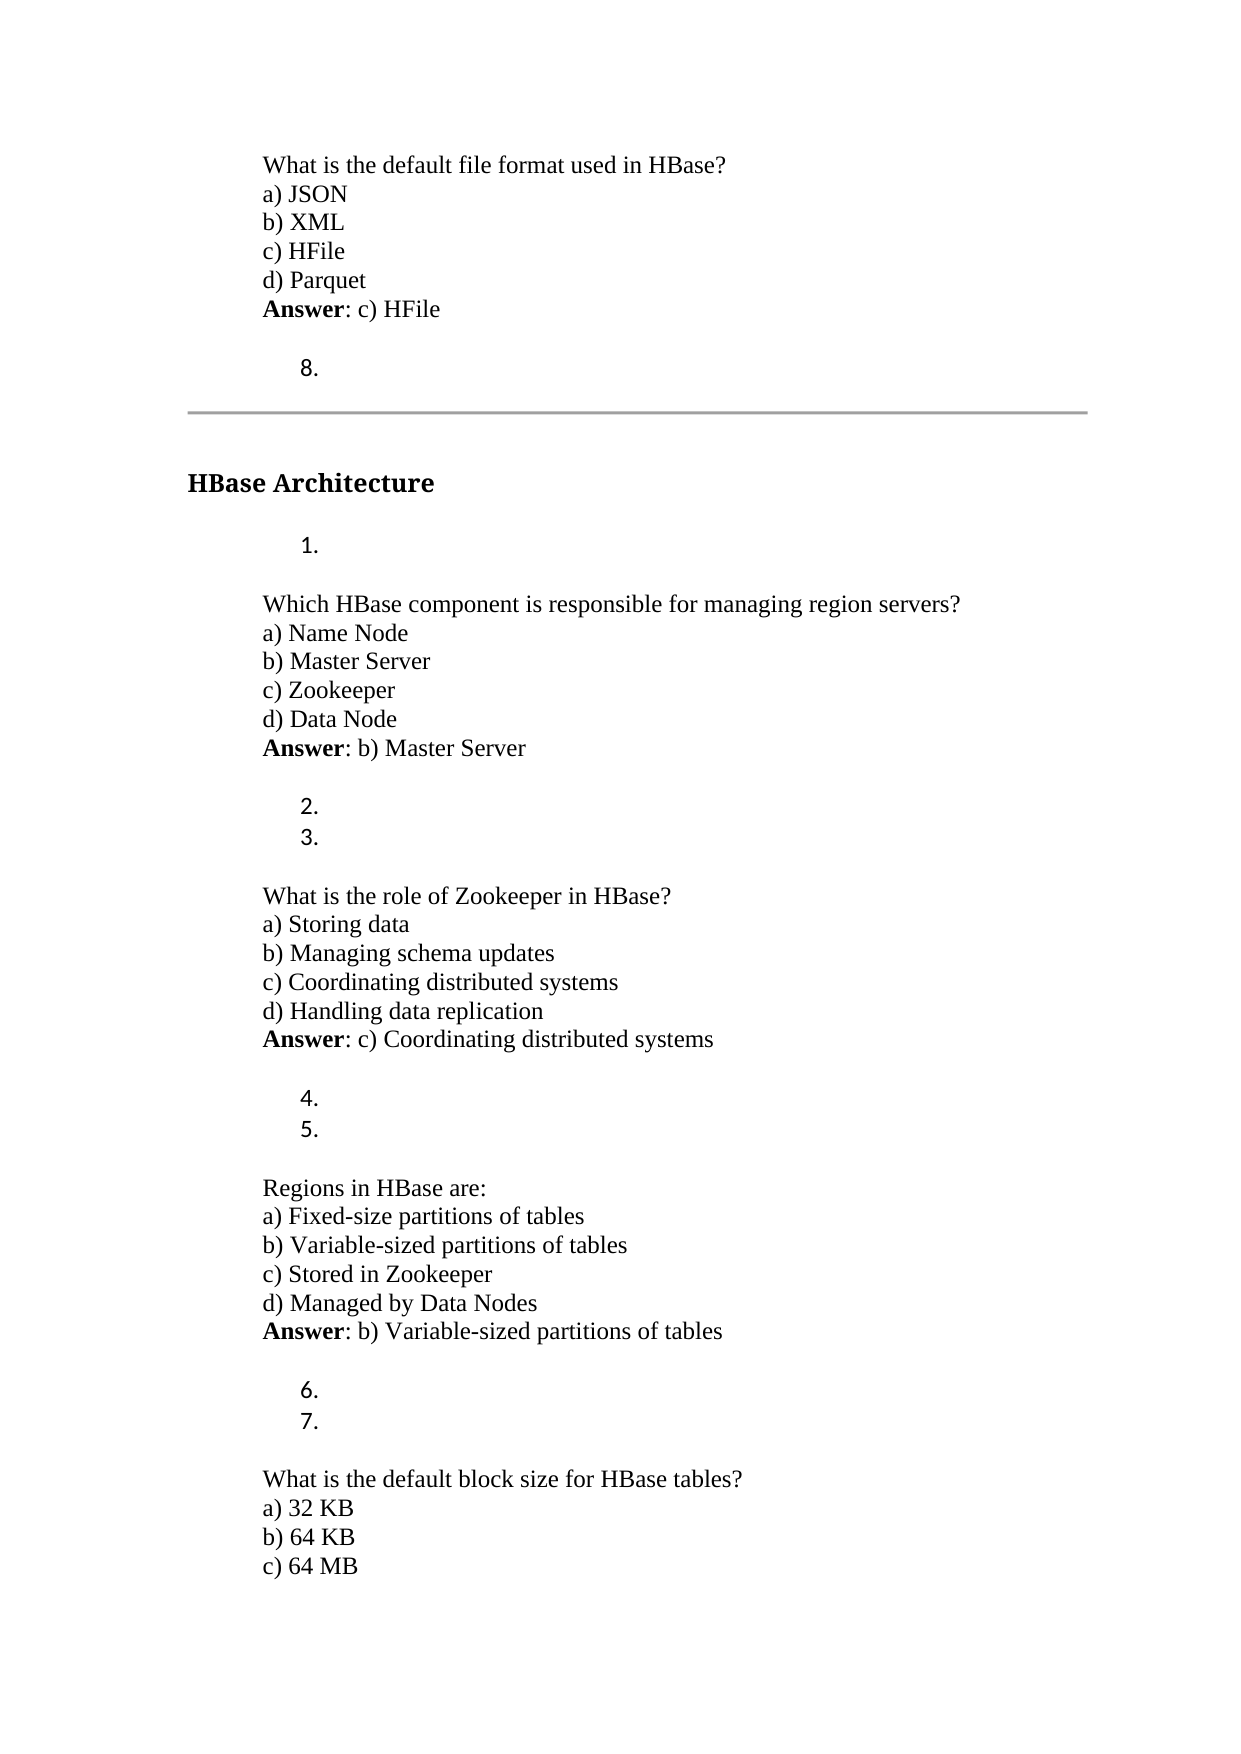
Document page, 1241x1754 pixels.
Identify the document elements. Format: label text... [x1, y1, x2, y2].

text Which HBase component is responsible for managing region servers? a) Name Node b) Master Server c) Zookeeper d) Data Node Answer: b) Master Server [262, 589, 1053, 761]
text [262, 1464, 1053, 1579]
subtitle HBase Architecture [187, 466, 1053, 500]
text Regions in HBase are: a) Fixed-size partitions of tables b) Variable-sized partitions of tables c) Stored in Zookeeper d) Managed by Data Nodes Answer: b) Variable-sized partitions of tables [262, 1173, 1053, 1345]
text What is the default file format used in HBase? a) JSON b) XML c) HFile d) Parquet Answer: c) HFile [262, 150, 1053, 322]
text What is the role of Zookeeper in HBase? a) Storing data b) Managing schema updates c) Coordinating distributed systems d) Handling data replication Answer: c) Coordinating distributed systems [262, 881, 1053, 1053]
